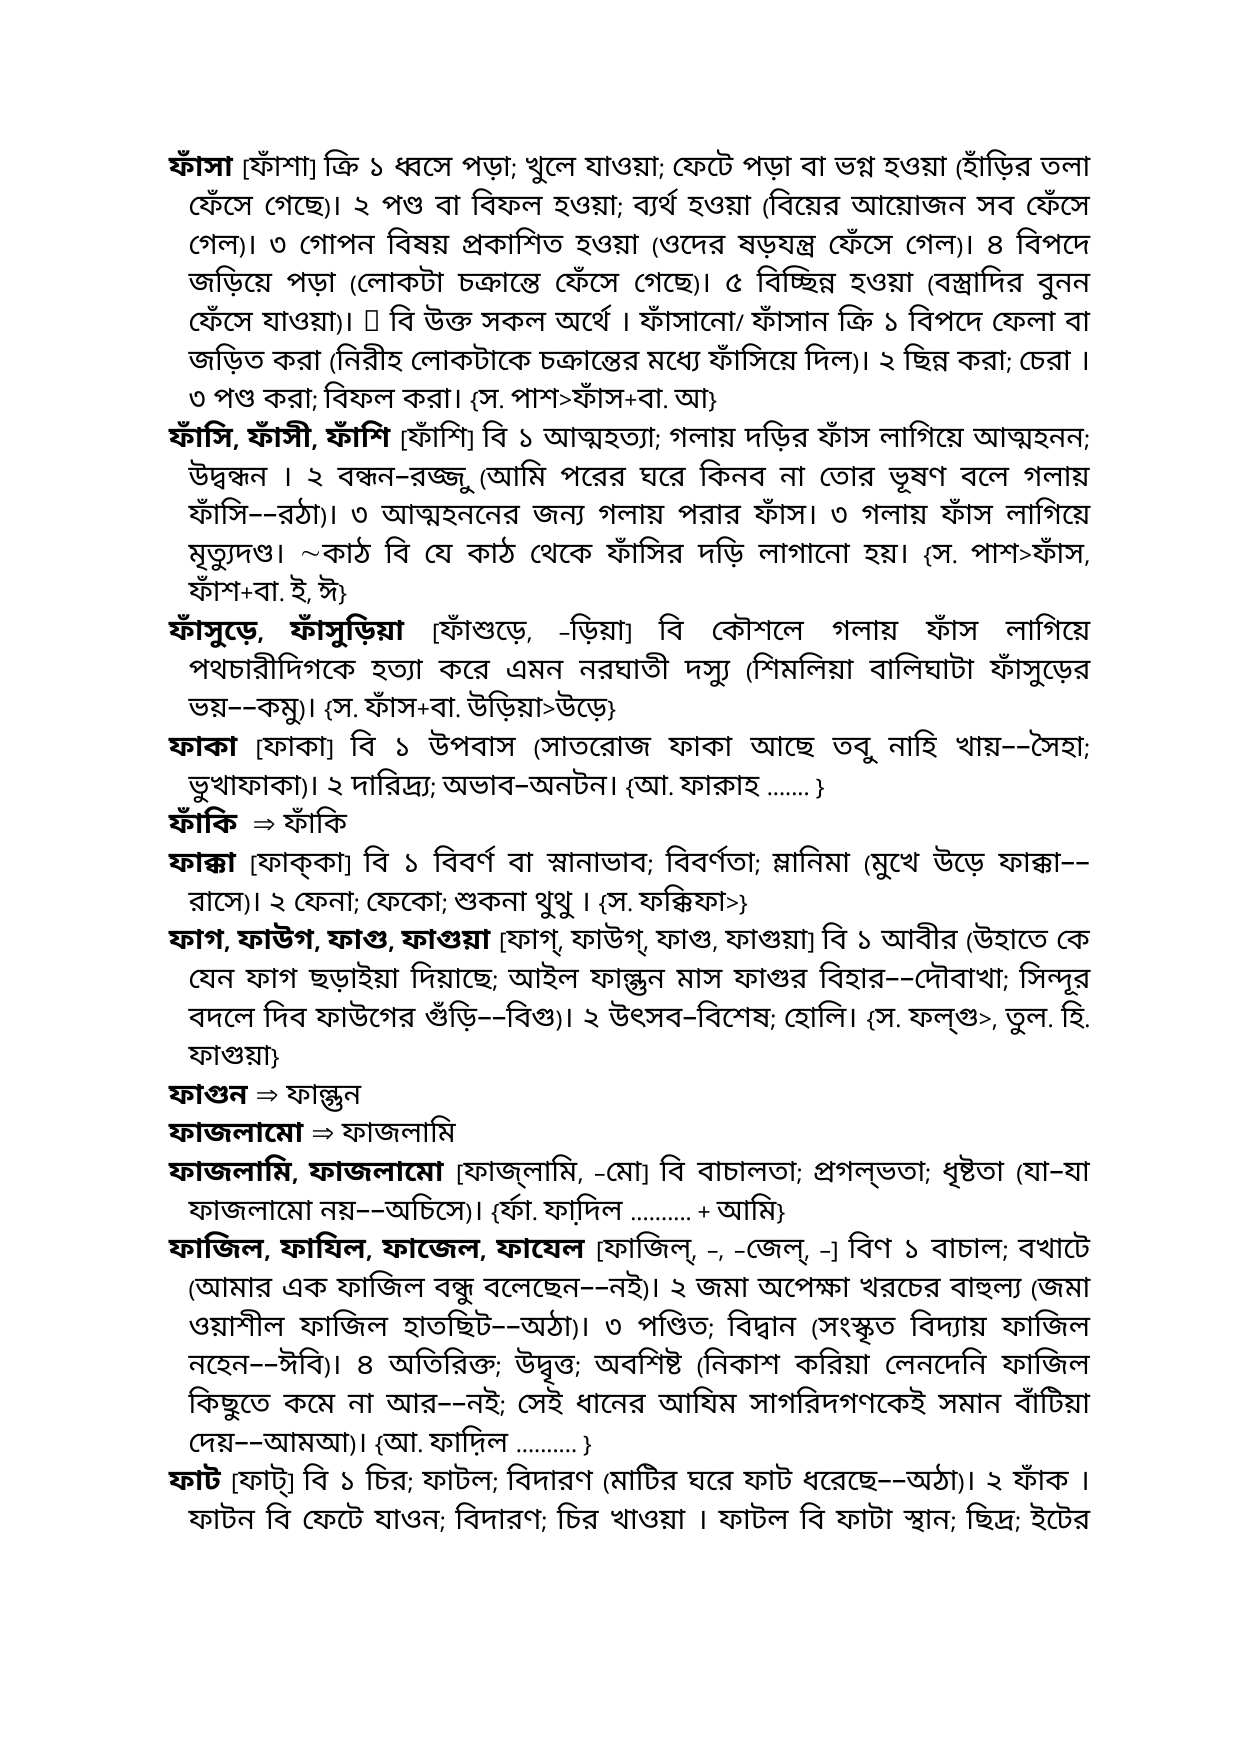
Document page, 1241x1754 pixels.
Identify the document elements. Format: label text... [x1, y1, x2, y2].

text ফাজলামি, ফাজলামো [ফাজ্‌লামি, –মো] বি বাচালতা; প্রগল্‌ভতা; ধৃষ্টতা (যা–যা ফাজলামো নয়––অচিসে)। {র্ফা. ফাদি়ল .......... + আমি} [169, 1155, 1090, 1232]
text ফাগ, ফাউগ, ফাগু, ফাগুয়া [ফাগ্‌, ফাউগ্‌, ফাগু, ফাগুয়া] বি ১ আবীর (উহাতে কে যেন ফাগ ছড়াইয়া দিয়াছে; আইল ফাল্গুন মাস ফাগুর বিহার––দৌবাখা; সিন্দূর বদলে দিব ফাউগের গুঁড়ি––বিগু)। ২ উৎসব–বিশেষ; হোলি। {স. ফল্‌গু>, তুল. হি. ফাগুয়া} [169, 923, 1090, 1077]
text ফাঁসুড়ে, ফাঁসুড়িয়া [ফাঁশুড়ে, –ড়িয়া] বি কৌশলে গলায় ফাঁস লাগিয়ে পথচারীদিগকে হত্যা করে এমন নরঘাতী দস্যু (শিমলিয়া বালিঘাটা ফাঁসুড়ের ভয়––কমু)। {স. ফাঁস+বা. উড়িয়া>উড়ে} [169, 614, 1090, 730]
text ফাকা [ফাকা] বি ১ উপবাস (সাতরোজ ফাকা আছে তবু নাহি খায়––সৈহা; ভুখাফাকা)। ২ দারিদ্র্য; অভাব–অনটন। {আ. ফাক়াহ ....... } [169, 730, 1090, 807]
text ফাজিল, ফাযিল, ফাজেল, ফাযেল [ফাজিল্‌, –, –জেল্‌, –] বিণ ১ বাচাল; বখাটে (আমার এক ফাজিল বন্ধু বলেছেন––নই)। ২ জমা অপেক্ষা খরচের বাহুল্য (জমা ওয়াশীল ফাজিল হাতছিট––অঠা)। ৩ পণ্ডিত; বিদ্বান (সংস্কৃত বিদ্যায় ফাজিল নহেন––ঈবি)। ৪ অতিরিক্ত; উদ্বৃত্ত; অবশিষ্ট (নিকাশ করিয়া লেনদেনি ফাজিল কিছুতে কমে না আর––নই; সেই ধানের আযিম সাগরিদগণকেই সমান বাঁটিয়া দেয়––আমআ)। {আ. ফাদ়িল .......... } [169, 1232, 1090, 1464]
text ফাঁকি ফাঁকি [169, 807, 1090, 846]
text ফাগুন ফাল্গুন [169, 1077, 1090, 1116]
text ফাক্কা [ফাক্‌কা] বি ১ বিবর্ণ বা স্নানাভাব; বিবর্ণতা; ম্লানিমা (মুখে উড়ে ফাক্কা––রাসে)। ২ ফেনা; ফেকো; শুকনা থুথু । {স. ফক্কিফা>} [169, 846, 1090, 923]
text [169, 1464, 1090, 1541]
text ফাঁসি, ফাঁসী, ফাঁশি [ফাঁশি] বি ১ আত্মহত্যা; গলায় দড়ির ফাঁস লাগিয়ে আত্মহনন; উদ্বন্ধন । ২ বন্ধন–রজ্জু (আমি পরের ঘরে কিনব না তোর ভূষণ বলে গলায় ফাঁসি––রঠা)। ৩ আত্মহননের জন্য গলায় পরার ফাঁস। ৩ গলায় ফাঁস লাগিয়ে মৃত্যুদণ্ড। কাঠ বি যে কাঠ থেকে ফাঁসির দড়ি লাগানো হয়। {স. পাশ>ফাঁস, ফাঁশ+বা. ই, ঈ} [169, 421, 1090, 614]
text ফাজলামো ফাজলামি [169, 1116, 1090, 1155]
text ফাঁসা [ফাঁশা] ক্রি ১ ধ্বসে পড়া; খুলে যাওয়া; ফেটে পড়া বা ভগ্ন হওয়া (হাঁড়ির তলা ফেঁসে গেছে)। ২ পণ্ড বা বিফল হওয়া; ব্যর্থ হওয়া (বিয়ের আয়োজন সব ফেঁসে গেল)। ৩ গোপন বিষয় প্রকাশিত হওয়া (ওদের ষড়যন্ত্র ফেঁসে গেল)। ৪ বিপদে জড়িয়ে পড়া (লোকটা চক্রান্তে ফেঁসে গেছে)। ৫ বিচ্ছিন্ন হওয়া (বস্ত্রাদির বুনন ফেঁসে যাওয়া)। বি উক্ত সকল অর্থে । ফাঁসানো/ ফাঁসান ক্রি ১ বিপদে ফেলা বা জড়িত করা (নিরীহ লোকটাকে চক্রান্তের মধ্যে ফাঁসিয়ে দিল)। ২ ছিন্ন করা; চেরা । ৩ পণ্ড করা; বিফল করা। {স. পাশ>ফাঁস+বা. আ} [169, 150, 1090, 421]
